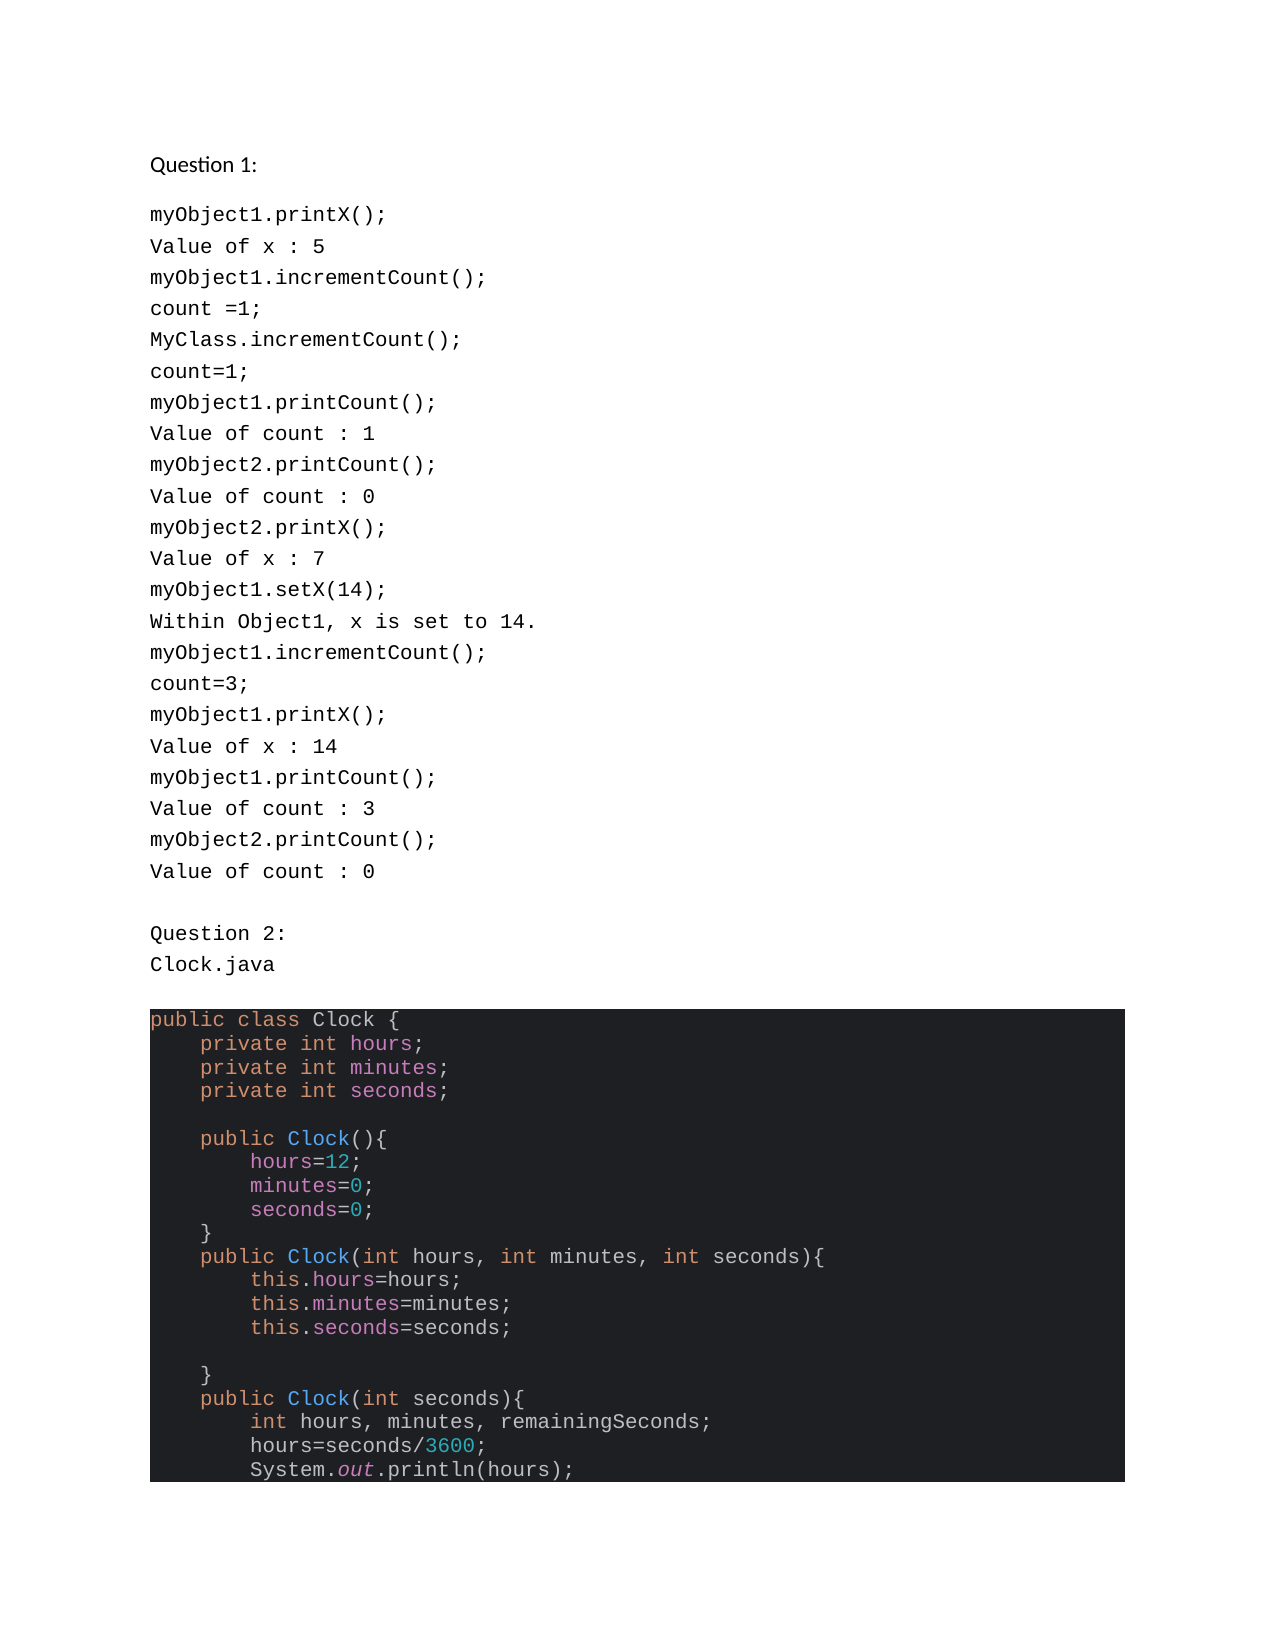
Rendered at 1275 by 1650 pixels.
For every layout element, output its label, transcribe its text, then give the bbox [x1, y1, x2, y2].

text myObject2.printX(); [150, 509, 1125, 541]
text Value of x : 5 [150, 228, 1125, 259]
text myObject2.printCount(); [150, 822, 1125, 853]
text Value of x : 14 [150, 728, 1125, 759]
text Value of count : 0 [150, 853, 1125, 884]
text Within Object1, x is set to 14. [150, 603, 1125, 634]
text Value of count : 3 [150, 791, 1125, 822]
text Question 2: [150, 916, 1125, 947]
text count=3; [150, 666, 1125, 697]
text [150, 1009, 1125, 1482]
text myObject1.printCount(); [150, 759, 1125, 791]
text myObject1.incrementCount(); [150, 259, 1125, 291]
text Question 1: [150, 150, 1125, 178]
text Value of count : 1 [150, 416, 1125, 447]
text Value of x : 7 [150, 541, 1125, 572]
text Clock.java [150, 947, 1125, 978]
text myObject1.printX(); [150, 697, 1125, 728]
text MyClass.incrementCount(); [150, 322, 1125, 353]
text myObject2.printCount(); [150, 447, 1125, 478]
text myObject1.incrementCount(); [150, 634, 1125, 666]
text myObject1.setX(14); [150, 572, 1125, 603]
text count=1; [150, 353, 1125, 384]
text Value of count : 0 [150, 478, 1125, 509]
text myObject1.printX(); [150, 197, 1125, 228]
text myObject1.printCount(); [150, 384, 1125, 416]
text count =1; [150, 291, 1125, 322]
